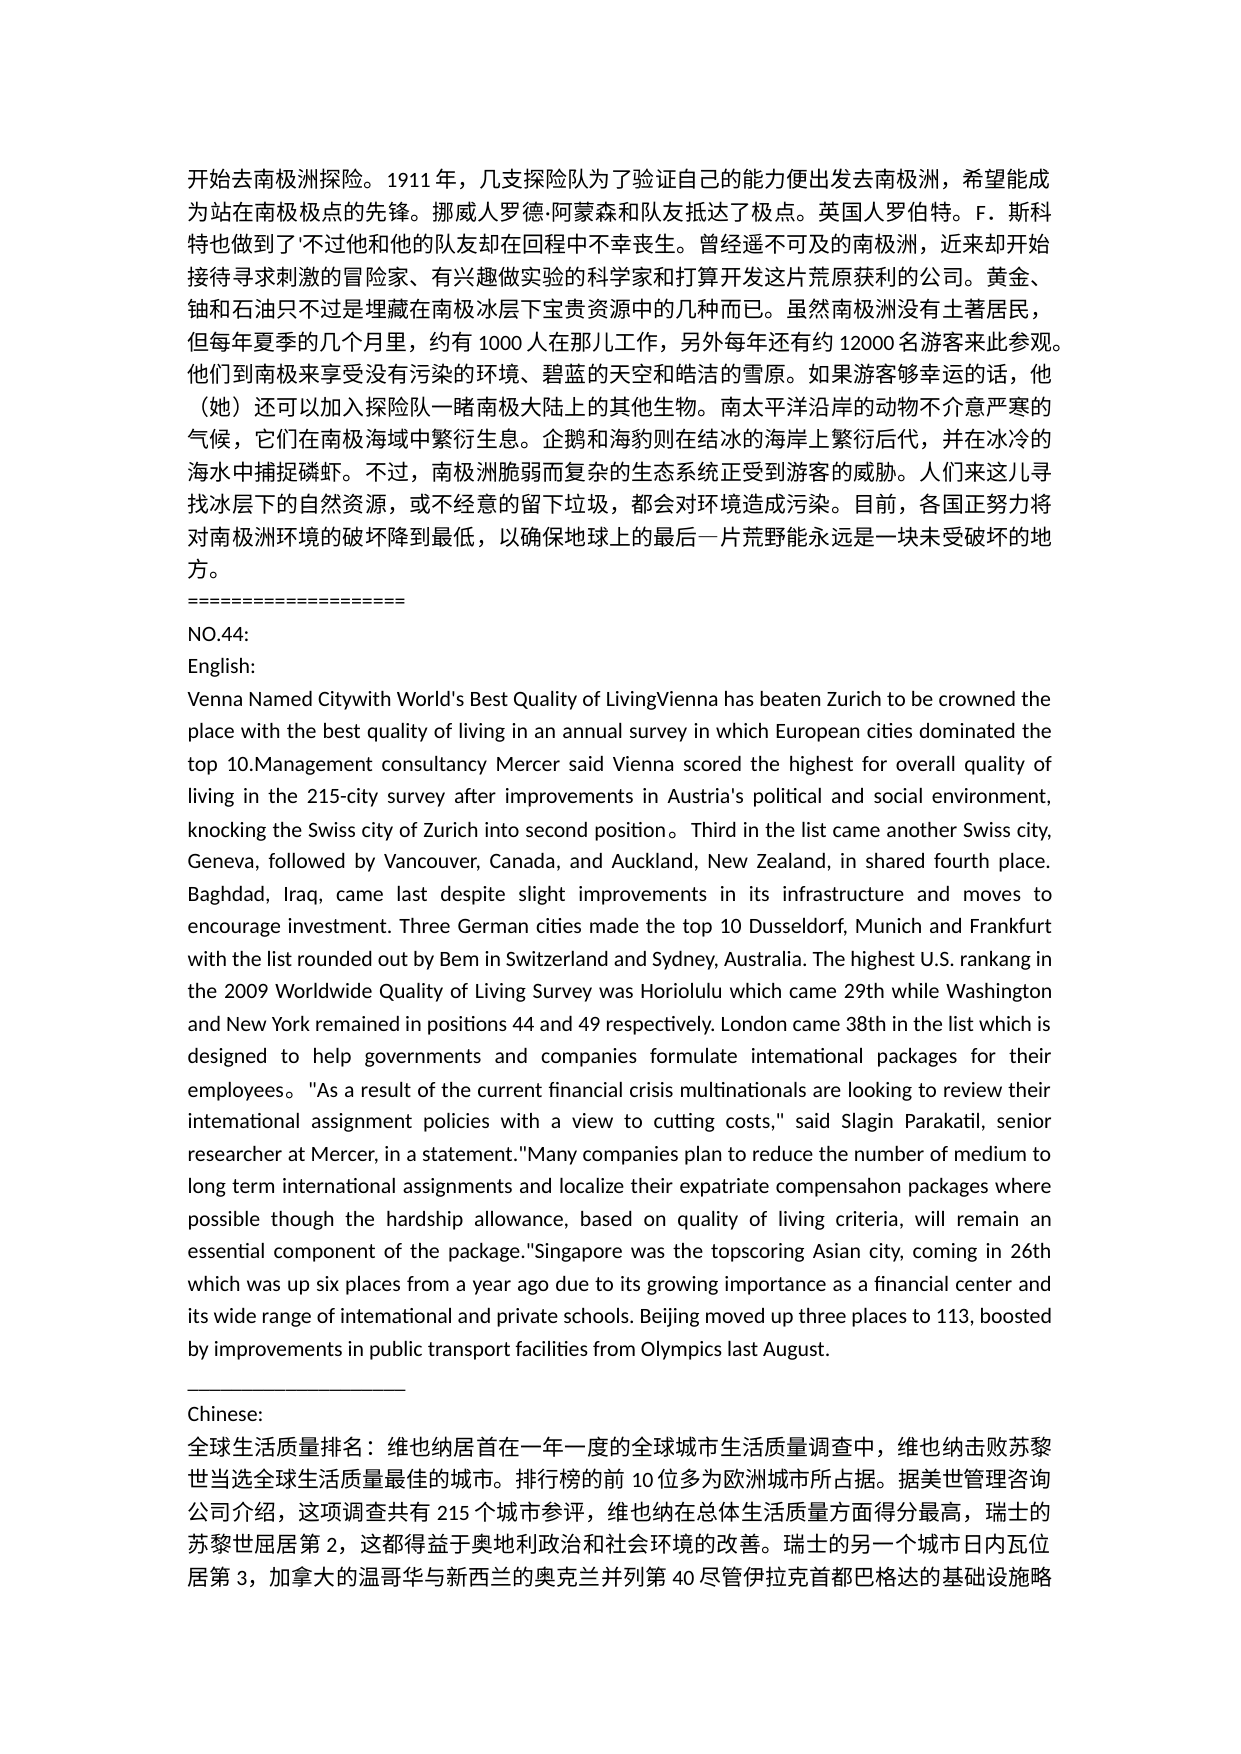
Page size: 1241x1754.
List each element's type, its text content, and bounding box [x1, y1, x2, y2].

text English: [187, 649, 1053, 682]
text ____________________ [187, 1364, 1053, 1397]
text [187, 1429, 1053, 1592]
text ==================== [187, 584, 1053, 617]
text Chinese: [187, 1397, 1053, 1429]
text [187, 162, 1053, 584]
text NO.44: [187, 617, 1053, 649]
text Venna Named Citywith World's Best Quality of LivingVienna has beaten Zurich to be crowned the place with the best quality of living in an annual survey in which European cities dominated the top 10.Management consultancy Mercer said Vienna scored the highest for overall quality of living in the 215-city survey after improvements in Austria's political and social environment, knocking the Swiss city of Zurich into second position。Third in the list came another Swiss city, Geneva, followed by Vancouver, Canada, and Auckland, New Zealand, in shared fourth place. Baghdad, Iraq, came last despite slight improvements in its infrastructure and moves to encourage investment. Three German cities made the top 10 Dusseldorf, Munich and Frankfurt with the list rounded out by Bem in Switzerland and Sydney, Australia. The highest U.S. rankang in the 2009 Worldwide Quality of Living Survey was Horiolulu which came 29th while Washington and New York remained in positions 44 and 49 respectively. London came 38th in the list which is designed to help governments and companies formulate intemational packages for their employees。"As a result of the current financial crisis multinationals are looking to review their intemational assignment policies with a view to cutting costs," said Slagin Parakatil, senior researcher at Mercer, in a statement."Many companies plan to reduce the number of medium to long term international assignments and localize their expatriate compensahon packages where possible though the hardship allowance, based on quality of living criteria, will remain an essential component of the package."Singapore was the topscoring Asian city, coming in 26th which was up six places from a year ago due to its growing importance as a financial center and its wide range of intemational and private schools. Beijing moved up three places to 113, boosted by improvements in public transport facilities from Olympics last August. [187, 682, 1053, 1364]
